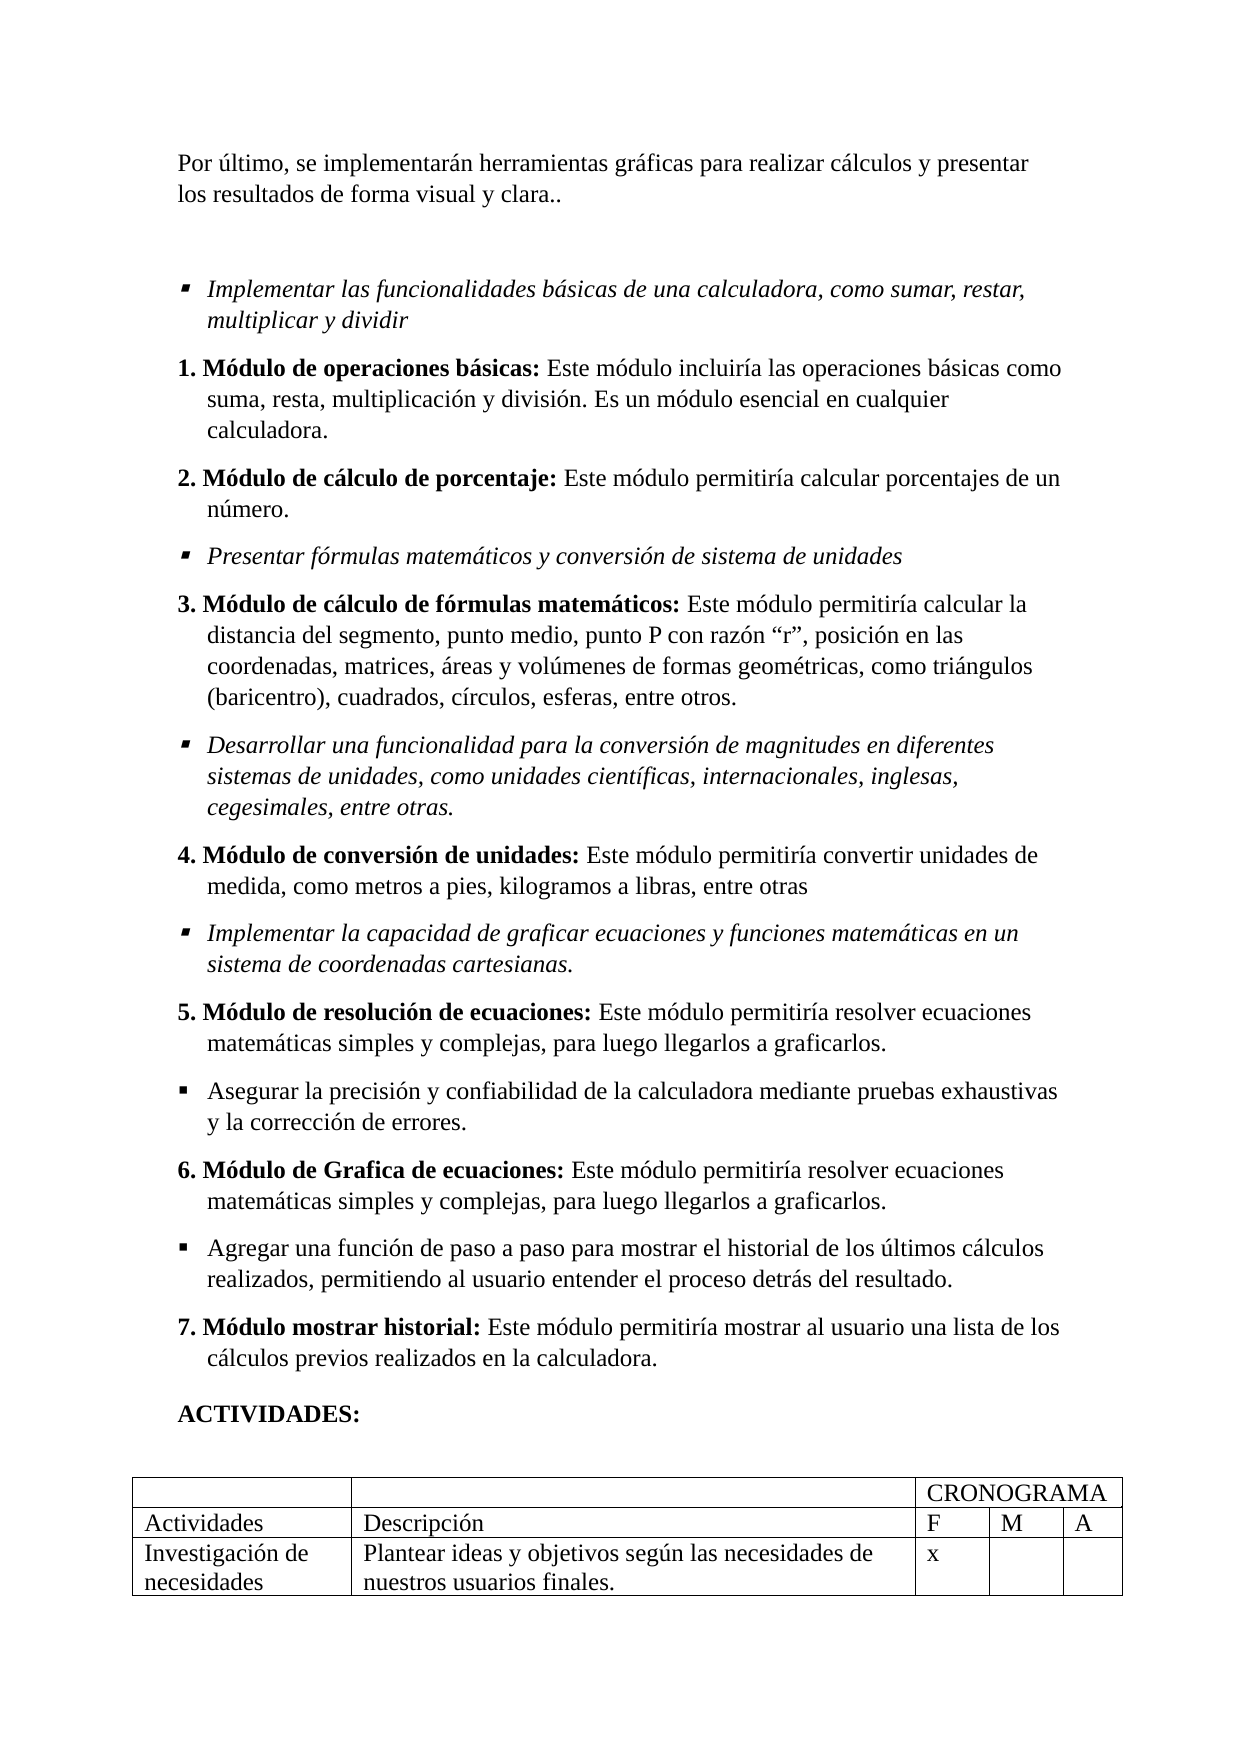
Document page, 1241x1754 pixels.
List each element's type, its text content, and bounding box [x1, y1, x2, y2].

list Asegurar la precisión y confiabilidad de la calculadora mediante pruebas exhaustivas y la corrección de errores. [177, 1076, 1063, 1136]
table_cell F [916, 1508, 989, 1537]
list Implementar la capacidad de graficar ecuaciones y funciones matemáticas en un sistema de coordenadas cartesianas. [177, 918, 1063, 978]
text 3. Módulo de cálculo de fórmulas matemáticos: Este módulo permitiría calcular la distancia del segmento, punto medio, punto P con razón “r”, posición en las coordenadas, matrices, áreas y volúmenes de formas geométricas, como triángulos (baricentro), cuadrados, círculos, esferas, entre otros. [177, 589, 1063, 711]
text 2. Módulo de cálculo de porcentaje: Este módulo permitiría calcular porcentajes de un número. [177, 463, 1063, 522]
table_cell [352, 1538, 915, 1595]
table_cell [133, 1538, 351, 1595]
table_cell x [916, 1538, 989, 1595]
table_header [352, 1478, 915, 1507]
list Agregar una función de paso a paso para mostrar el historial de los últimos cálculos realizados, permitiendo al usuario entender el proceso detrás del resultado. [177, 1233, 1063, 1293]
table_cell Actividades [133, 1508, 351, 1537]
text 6. Módulo de Grafica de ecuaciones: Este módulo permitiría resolver ecuaciones matemáticas simples y complejas, para luego llegarlos a graficarlos. [177, 1155, 1063, 1214]
text 7. Módulo mostrar historial: Este módulo permitiría mostrar al usuario una lista de los cálculos previos realizados en la calculadora. [177, 1312, 1063, 1372]
text 4. Módulo de conversión de unidades: Este módulo permitiría convertir unidades de medida, como metros a pies, kilogramos a libras, entre otras [177, 840, 1063, 899]
text 5. Módulo de resolución de ecuaciones: Este módulo permitiría resolver ecuaciones matemáticas simples y complejas, para luego llegarlos a graficarlos. [177, 997, 1063, 1057]
subtitle ACTIVIDADES: [177, 1399, 1063, 1428]
table_header CRONOGRAMA [916, 1478, 1122, 1507]
table_cell [1064, 1538, 1122, 1595]
list Implementar las funcionalidades básicas de una calculadora, como sumar, restar, multiplicar y dividir [177, 274, 1063, 334]
table_cell Descripción [352, 1508, 915, 1537]
table_cell M [990, 1508, 1063, 1537]
list Desarrollar una funcionalidad para la conversión de magnitudes en diferentes sistemas de unidades, como unidades científicas, internacionales, inglesas, cegesimales, entre otras. [177, 730, 1063, 821]
table_cell A [1064, 1508, 1122, 1537]
text Por último, se implementarán herramientas gráficas para realizar cálculos y presentar los resultados de forma visual y clara.. [177, 148, 1063, 207]
text 1. Módulo de operaciones básicas: Este módulo incluiría las operaciones básicas como suma, resta, multiplicación y división. Es un módulo esencial en cualquier calculadora. [177, 353, 1063, 444]
table_cell [990, 1538, 1063, 1595]
list Presentar fórmulas matemáticos y conversión de sistema de unidades [177, 541, 1063, 570]
table_header [133, 1478, 351, 1507]
